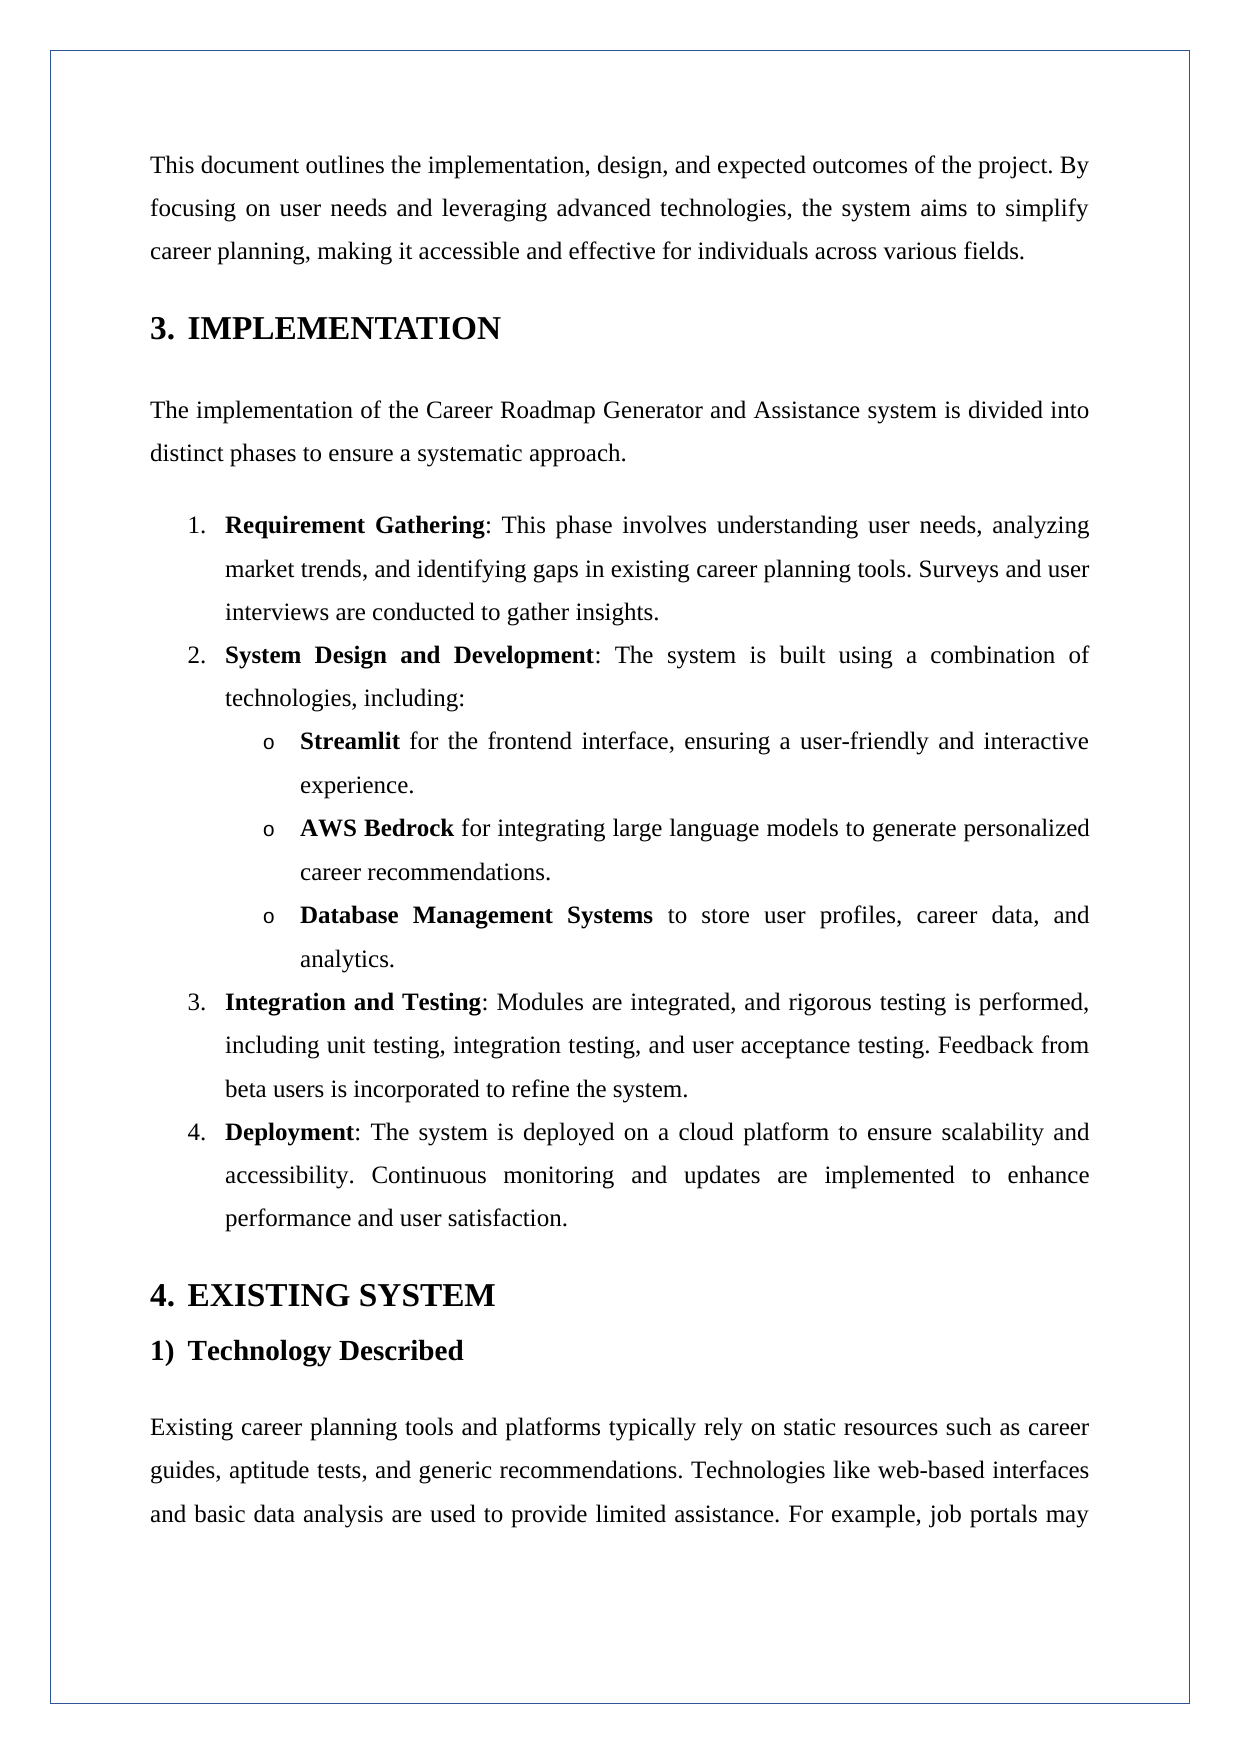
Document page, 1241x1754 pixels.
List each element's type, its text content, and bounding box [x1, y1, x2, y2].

list Deployment: The system is deployed on a cloud platform to ensure scalability and accessibility. Continuous monitoring and updates are implemented to enhance performance and user satisfaction. [187, 1117, 1090, 1232]
list Requirement Gathering: This phase involves understanding user needs, analyzing market trends, and identifying gaps in existing career planning tools. Surveys and user interviews are conducted to gather insights. [187, 511, 1090, 626]
list Existing System [150, 1275, 1090, 1314]
list AWS Bedrock for integrating large language models to generate personalized career recommendations. [262, 813, 1090, 886]
list Implementation [150, 308, 1090, 347]
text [150, 1412, 1090, 1527]
text The implementation of the Career Roadmap Generator and Assistance system is divided into distinct phases to ensure a systematic approach. [150, 395, 1090, 467]
list System Design and Development: The system is built using a combination of technologies, including: [187, 640, 1090, 712]
list Streamlit for the frontend interface, ensuring a user-friendly and interactive experience. [262, 726, 1090, 799]
text This document outlines the implementation, design, and expected outcomes of the project. By focusing on user needs and leveraging advanced technologies, the system aims to simplify career planning, making it accessible and effective for individuals across various fields. [150, 150, 1090, 265]
list Integration and Testing: Modules are integrated, and rigorous testing is performed, including unit testing, integration testing, and user acceptance testing. Feedback from beta users is incorporated to refine the system. [187, 987, 1090, 1102]
list Database Management Systems to store user profiles, career data, and analytics. [262, 900, 1090, 973]
list Technology Described [150, 1333, 1090, 1366]
